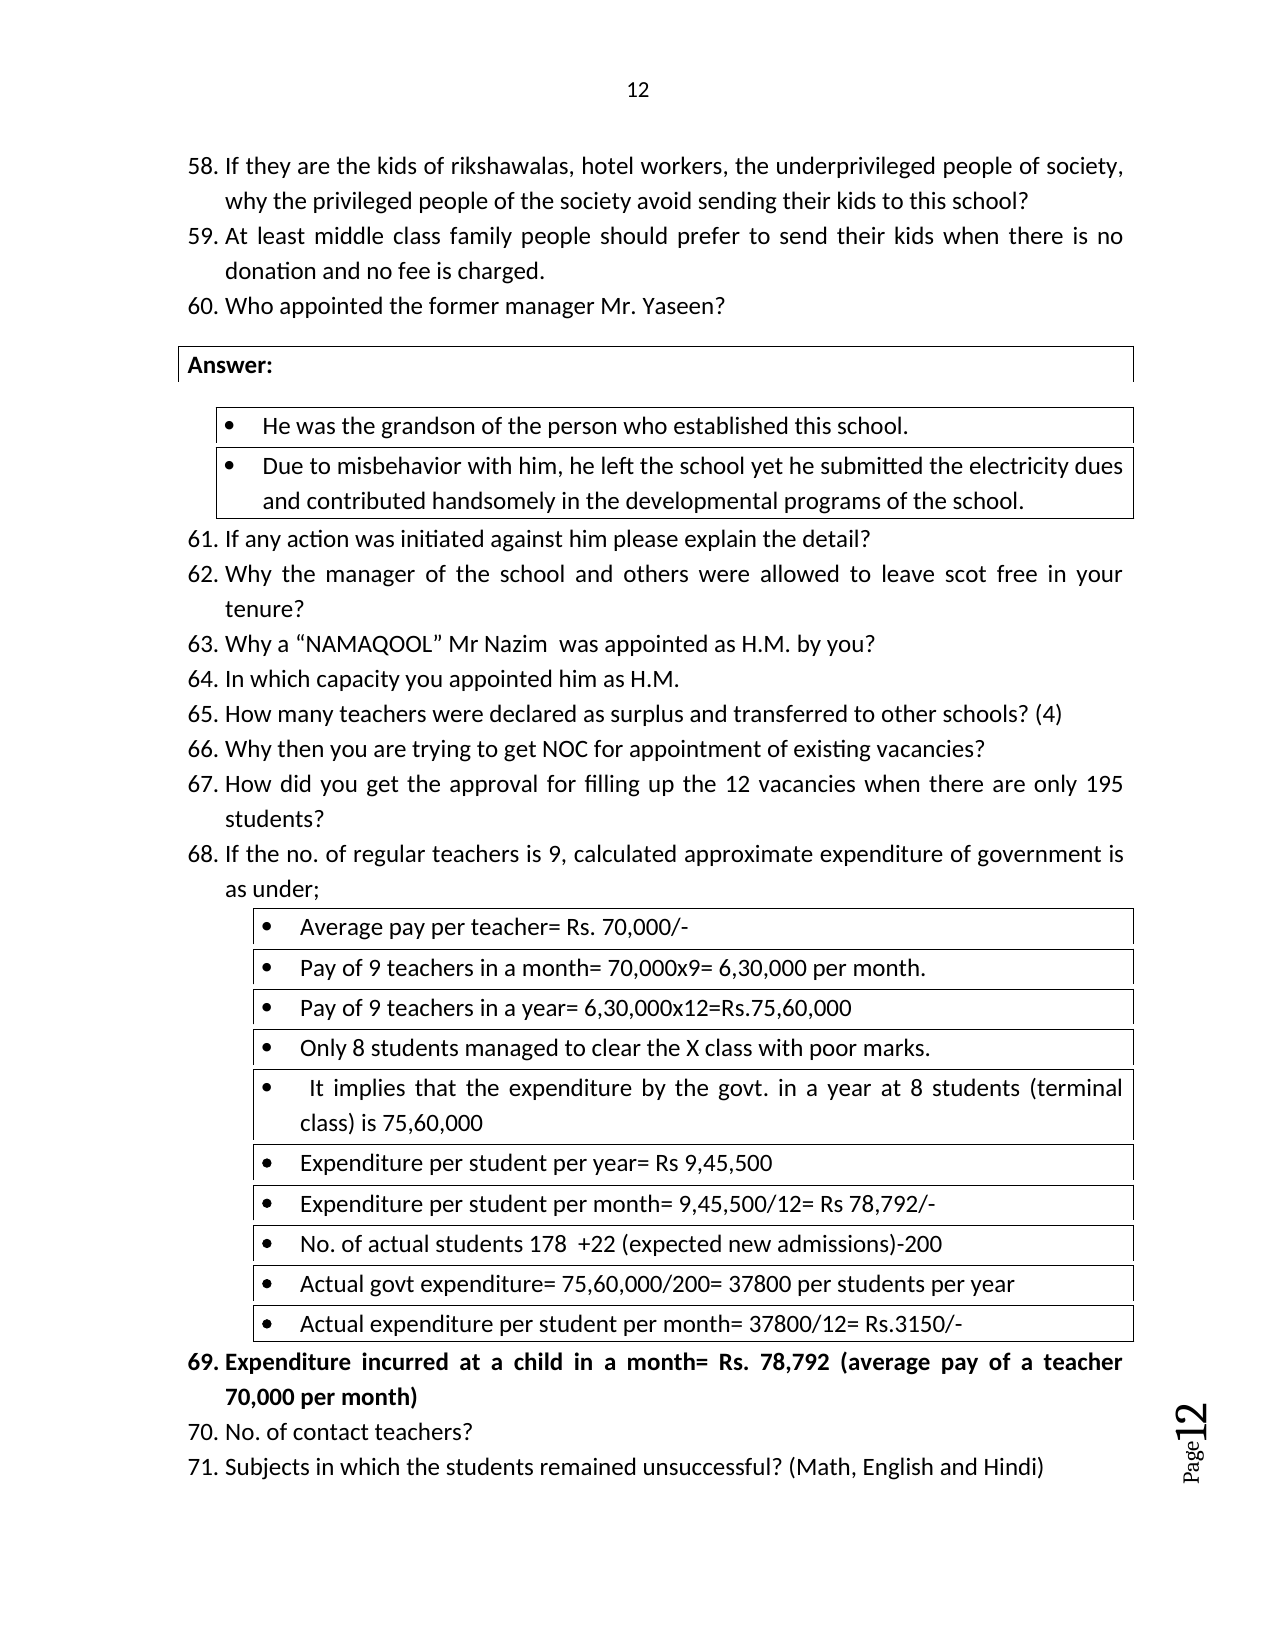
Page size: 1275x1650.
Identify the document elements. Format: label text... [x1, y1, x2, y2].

list Expenditure per student per month= 9,45,500/12= Rs 78,792/- [254, 1186, 1133, 1220]
list Why a “NAMAQOOL” Mr Nazim was appointed as H.M. by you? [187, 628, 1125, 659]
list Expenditure incurred at a child in a month= Rs. 78,792 (average pay of a teacher 70,000 per month) [187, 1346, 1125, 1412]
list No. of actual students 178 +22 (expected new admissions)-200 [254, 1226, 1133, 1261]
list If any action was initiated against him please explain the detail? [187, 523, 1125, 554]
list At least middle class family people should prefer to send their kids when there is no donation and no fee is charged. [187, 220, 1125, 286]
list How many teachers were declared as surplus and transferred to other schools? (4) [187, 698, 1125, 729]
list If they are the kids of rikshawalas, hotel workers, the underprivileged people of society, why the privileged people of the society avoid sending their kids to this school? [187, 150, 1125, 216]
list How did you get the approval for filling up the 12 vacancies when there are only 195 students? [187, 768, 1125, 834]
list Subjects in which the students remained unsuccessful? (Math, English and Hindi) [187, 1451, 1125, 1482]
list Why the manager of the school and others were allowed to leave scot free in your tenure? [187, 558, 1125, 624]
list If the no. of regular teachers is 9, calculated approximate expenditure of government is as under; [187, 838, 1125, 904]
list Actual expenditure per student per month= 37800/12= Rs.3150/- [254, 1306, 1133, 1341]
list Pay of 9 teachers in a month= 70,000x9= 6,30,000 per month. [254, 950, 1133, 984]
list Why then you are trying to get NOC for appointment of existing vacancies? [187, 733, 1125, 764]
list Who appointed the former manager Mr. Yaseen? [187, 290, 1125, 321]
list It implies that the expenditure by the govt. in a year at 8 students (terminal class) is 75,60,000 [254, 1070, 1133, 1140]
list No. of contact teachers? [187, 1416, 1125, 1447]
list Expenditure per student per year= Rs 9,45,500 [254, 1145, 1133, 1180]
list In which capacity you appointed him as H.M. [187, 663, 1125, 694]
list Actual govt expenditure= 75,60,000/200= 37800 per students per year [254, 1266, 1133, 1301]
list Only 8 students managed to clear the X class with poor marks. [254, 1030, 1133, 1065]
list He was the grandson of the person who established this school. [217, 408, 1133, 443]
list Due to misbehavior with him, he left the school yet he submitted the electricity dues and contributed handsomely in the developmental programs of the school. [217, 448, 1133, 518]
text Answer: [179, 347, 1133, 382]
list Pay of 9 teachers in a year= 6,30,000x12=Rs.75,60,000 [254, 990, 1133, 1024]
list Average pay per teacher= Rs. 70,000/- [254, 909, 1133, 944]
